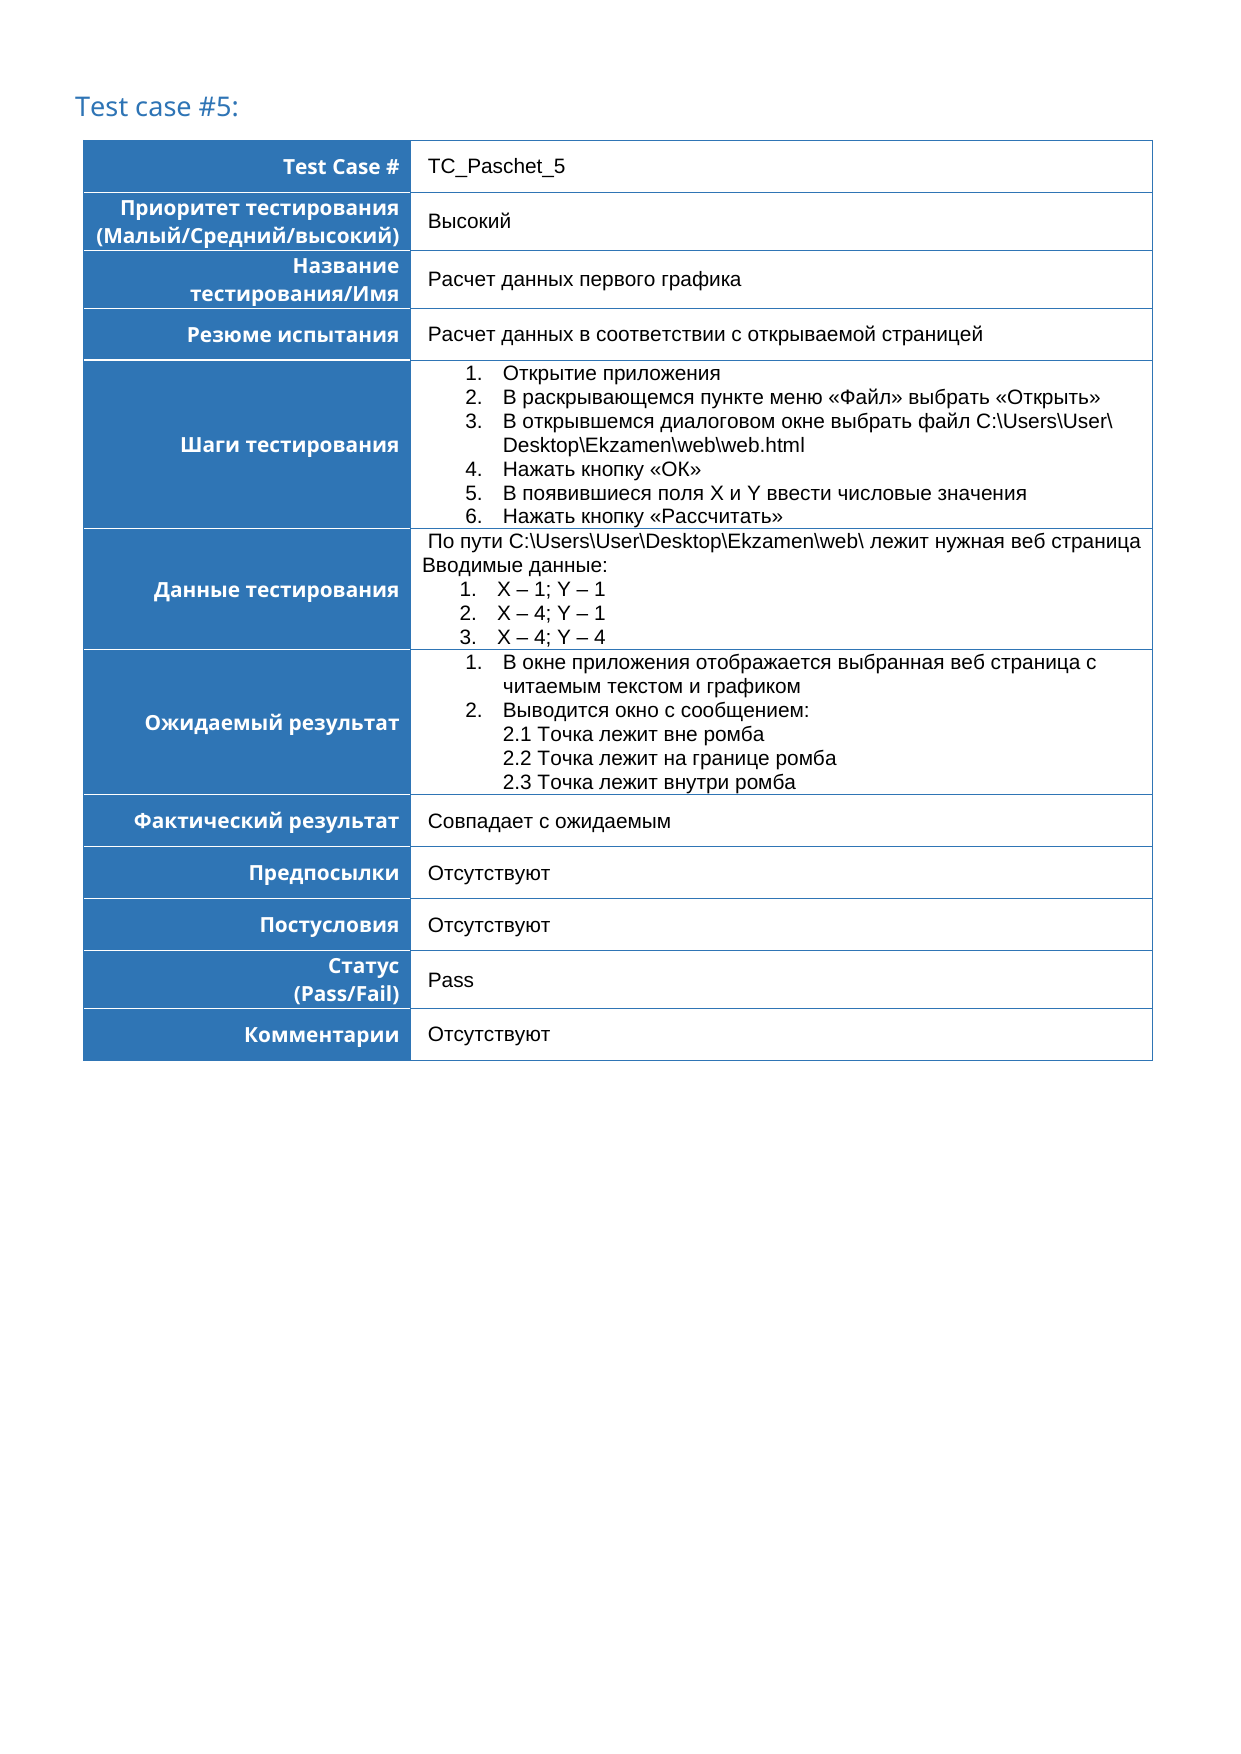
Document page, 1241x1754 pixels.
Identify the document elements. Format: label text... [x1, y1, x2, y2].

table_cell Резюме испытания [84, 309, 410, 359]
table_cell Данные тестирования [84, 529, 410, 649]
table_cell Высокий [411, 193, 1152, 250]
table_cell Комментарии [84, 1009, 410, 1060]
table_cell Название тестирования/Имя [84, 251, 410, 308]
table_cell Приоритет тестирования (Малый/Средний/высокий) [84, 193, 410, 250]
table_cell Отсутствуют [411, 1009, 1152, 1060]
table_header Test Case # [84, 141, 410, 192]
table_cell Предпосылки [84, 847, 410, 898]
table_cell Фактический результат [84, 795, 410, 846]
table_cell Шаги тестирования [84, 361, 410, 528]
table_cell Постусловия [84, 899, 410, 950]
table_cell По пути C:\Users\User\Desktop\Ekzamen\web\ лежит нужная веб страница Вводимые данные: X – 1; Y – 1 X – 4; Y – 1 X – 4; Y – 4 [411, 529, 1152, 649]
table_cell В окне приложения отображается выбранная веб страница с читаемым текстом и графиком Выводится окно с сообщением: 2.1 Точка лежит вне ромба 2.2 Точка лежит на границе ромба 2.3 Точка лежит внутри ромба [411, 650, 1152, 794]
table_cell Открытие приложения В раскрывающемся пункте меню «Файл» выбрать «Открыть» В открывшемся диалоговом окне выбрать файл C:\Users\User\Desktop\Ekzamen\web\web.html Нажать кнопку «ОК» В появившиеся поля X и Y ввести числовые значения Нажать кнопку «Рассчитать» [411, 361, 1152, 528]
table_cell Расчет данных в соответствии с открываемой страницей [411, 309, 1152, 359]
table_cell Совпадает с ожидаемым [411, 795, 1152, 846]
subtitle Test case #5: [75, 87, 1165, 124]
table_header TC_Paschet_5 [411, 141, 1152, 192]
table_cell Отсутствуют [411, 847, 1152, 898]
table_cell Ожидаемый результат [84, 650, 410, 794]
table_cell Отсутствуют [411, 899, 1152, 950]
table_cell Pass [411, 951, 1152, 1008]
table_cell Расчет данных первого графика [411, 251, 1152, 308]
table_cell Статус (Pass/Fail) [84, 951, 410, 1008]
